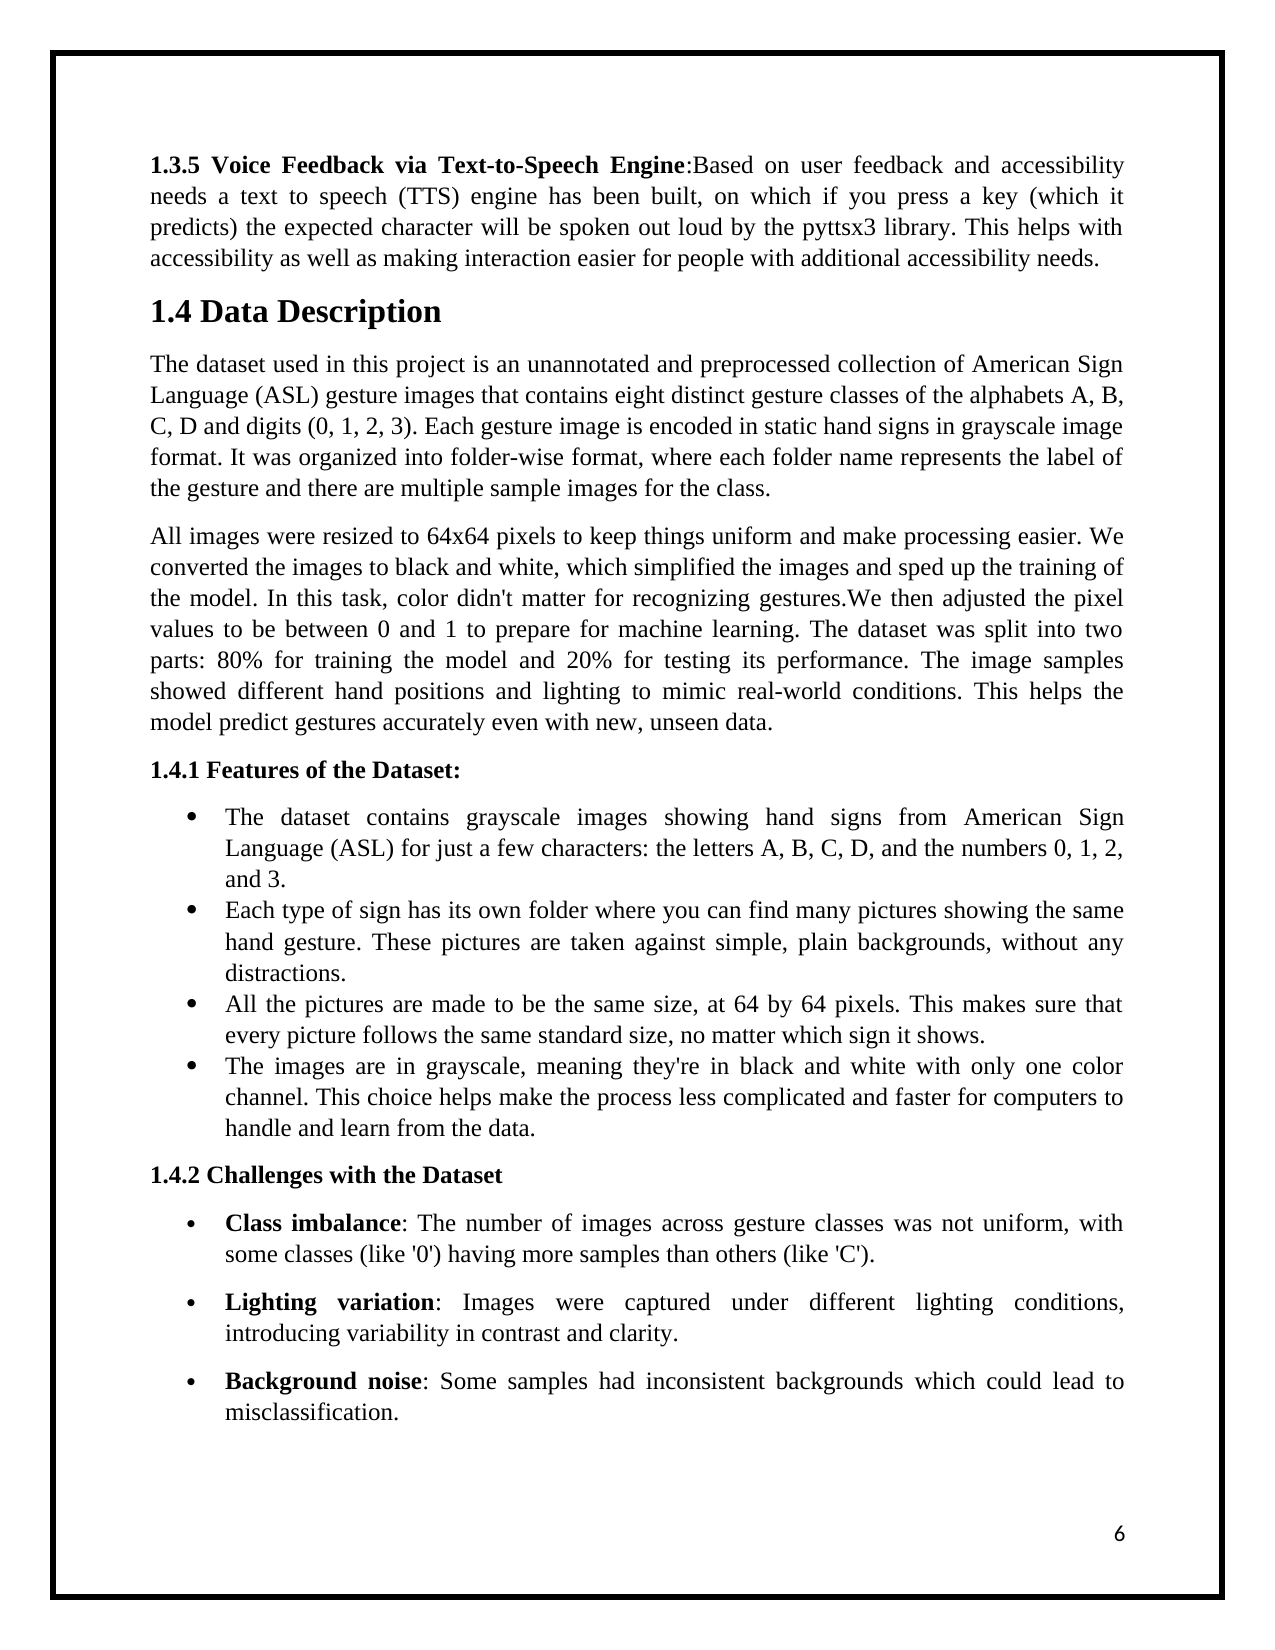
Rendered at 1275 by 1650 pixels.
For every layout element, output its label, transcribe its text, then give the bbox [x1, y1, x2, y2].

list The dataset contains grayscale images showing hand signs from American Sign Language (ASL) for just a few characters: the letters A, B, C, D, and the numbers 0, 1, 2, and 3. [187, 802, 1125, 893]
text 1.3.5 Voice Feedback via Text-to-Speech Engine:Based on user feedback and accessibility needs a text to speech (TTS) engine has been built, on which if you press a key (which it predicts) the expected character will be spoken out loud by the pyttsx3 library. This helps with accessibility as well as making interaction easier for people with additional accessibility needs. [150, 150, 1125, 272]
list Each type of sign has its own folder where you can find many pictures showing the same hand gesture. These pictures are taken against simple, plain backgrounds, without any distractions. [187, 896, 1125, 986]
list All the pictures are made to be the same size, at 64 by 64 pixels. This makes sure that every picture follows the same standard size, no matter which sign it shows. [187, 989, 1125, 1048]
text All images were resized to 64x64 pixels to keep things uniform and make processing easier. We converted the images to black and white, which simplified the images and sped up the training of the model. In this task, color didn't matter for recognizing gestures.We then adjusted the pixel values to be between 0 and 1 to prepare for machine learning. The dataset was split into two parts: 80% for training the model and 20% for testing its performance. The image samples showed different hand positions and lighting to mimic real-world conditions. This helps the model predict gestures accurately even with new, unseen data. [150, 521, 1125, 736]
text The dataset used in this project is an unannotated and preprocessed collection of American Sign Language (ASL) gesture images that contains eight distinct gesture classes of the alphabets A, B, C, D and digits (0, 1, 2, 3). Each gesture image is encoded in static hand signs in grayscale image format. It was organized into folder-wise format, where each folder name represents the label of the gesture and there are multiple sample images for the class. [150, 349, 1125, 502]
list Lighting variation: Images were captured under different lighting conditions, introducing variability in contrast and clarity. [187, 1287, 1125, 1347]
text 1.4.1 Features of the Dataset: [150, 755, 1125, 783]
list The images are in grayscale, meaning they're in black and white with only one color channel. This choice helps make the process less complicated and faster for computers to handle and learn from the data. [187, 1051, 1125, 1142]
list Class imbalance: The number of images across gesture classes was not uniform, with some classes (like '0') having more samples than others (like 'C'). [187, 1208, 1125, 1268]
text 1.4.2 Challenges with the Dataset [150, 1161, 1125, 1189]
list Background noise: Some samples had inconsistent backgrounds which could lead to misclassification. [187, 1366, 1125, 1426]
text 1.4 Data Description [150, 291, 1125, 329]
